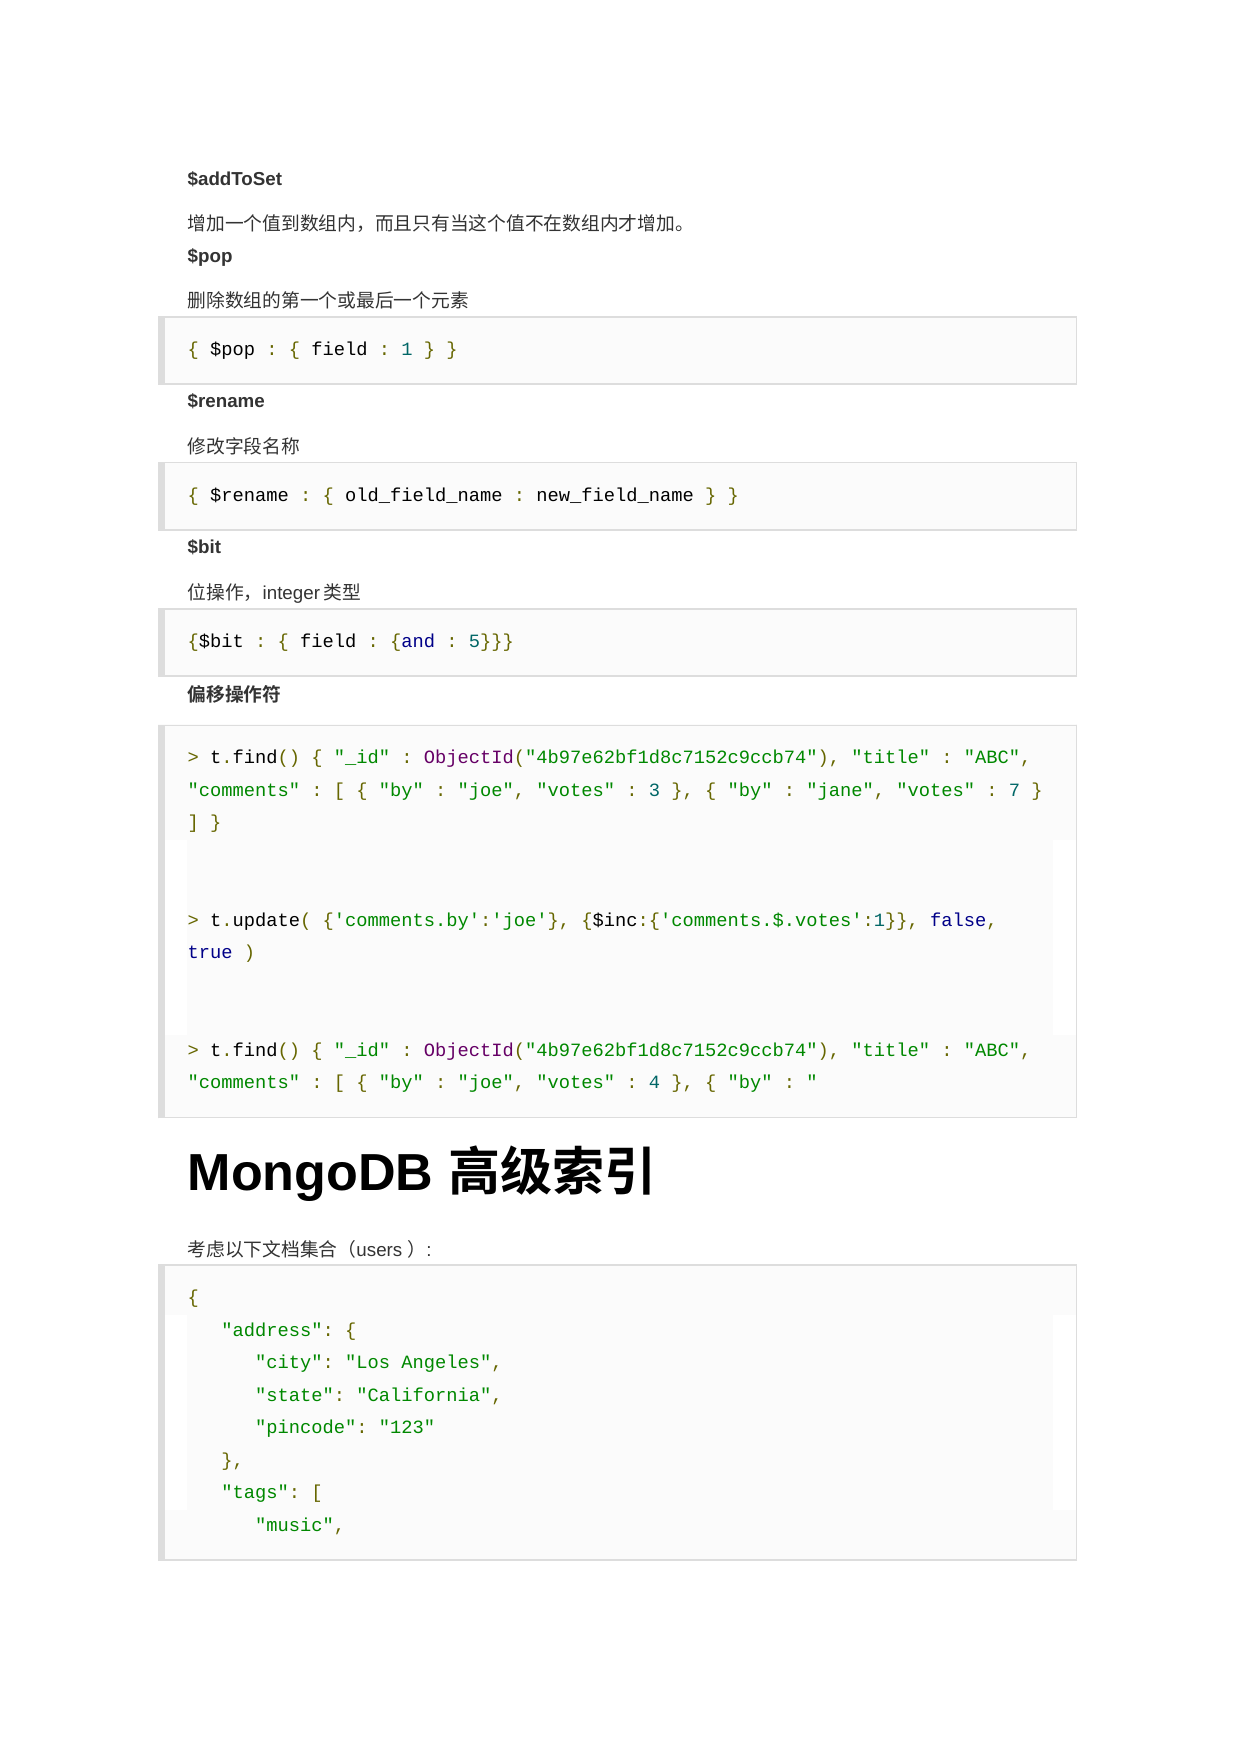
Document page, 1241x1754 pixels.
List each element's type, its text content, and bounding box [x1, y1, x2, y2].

text "tags": [ [187, 1477, 1053, 1492]
text "pincode": "123" [187, 1412, 1053, 1445]
subtitle $rename [187, 385, 1053, 417]
text 位操作，integer类型 [187, 575, 1053, 608]
text 增加一个值到数组内，而且只有当这个值不在数组内才增加。 [187, 206, 1053, 239]
text > t.find() { "_id" : ObjectId("4b97e62bf1d8c7152c9ccb74"), "title" : "ABC", "comments" : [ { "by" : "joe", "votes" : 3 }, { "by" : "jane", "votes" : 7 } ] } [165, 726, 1076, 840]
text "address": { [187, 1315, 1053, 1347]
text { $rename : { old_field_name : new_field_name } } [165, 463, 1076, 529]
text "state": "California", [187, 1380, 1053, 1412]
text 修改字段名称 [187, 429, 1053, 462]
text "music", [165, 1492, 1076, 1559]
text "city": "Los Angeles", [187, 1347, 1053, 1380]
subtitle 偏移操作符 [187, 677, 1053, 709]
text { $pop : { field : 1 } } [165, 318, 1076, 383]
text { [165, 1266, 1076, 1315]
text > t.find() { "_id" : ObjectId("4b97e62bf1d8c7152c9ccb74"), "title" : "ABC", "comments" : [ { "by" : "joe", "votes" : 4 }, { "by" : " [165, 1017, 1076, 1117]
subtitle $bit [187, 531, 1053, 563]
subtitle $addToSet [187, 162, 1053, 194]
text }, [187, 1445, 1053, 1477]
text 删除数组的第一个或最后一个元素 [187, 283, 1053, 316]
subtitle MongoDB 高级索引 [187, 1118, 1053, 1216]
text {$bit : { field : {and : 5}}} [165, 610, 1076, 675]
text 考虑以下文档集合（users ）: [187, 1232, 1053, 1264]
subtitle $pop [187, 239, 1053, 271]
text > t.update( {'comments.by':'joe'}, {$inc:{'comments.$.votes':1}}, false, true ) [187, 905, 1053, 970]
